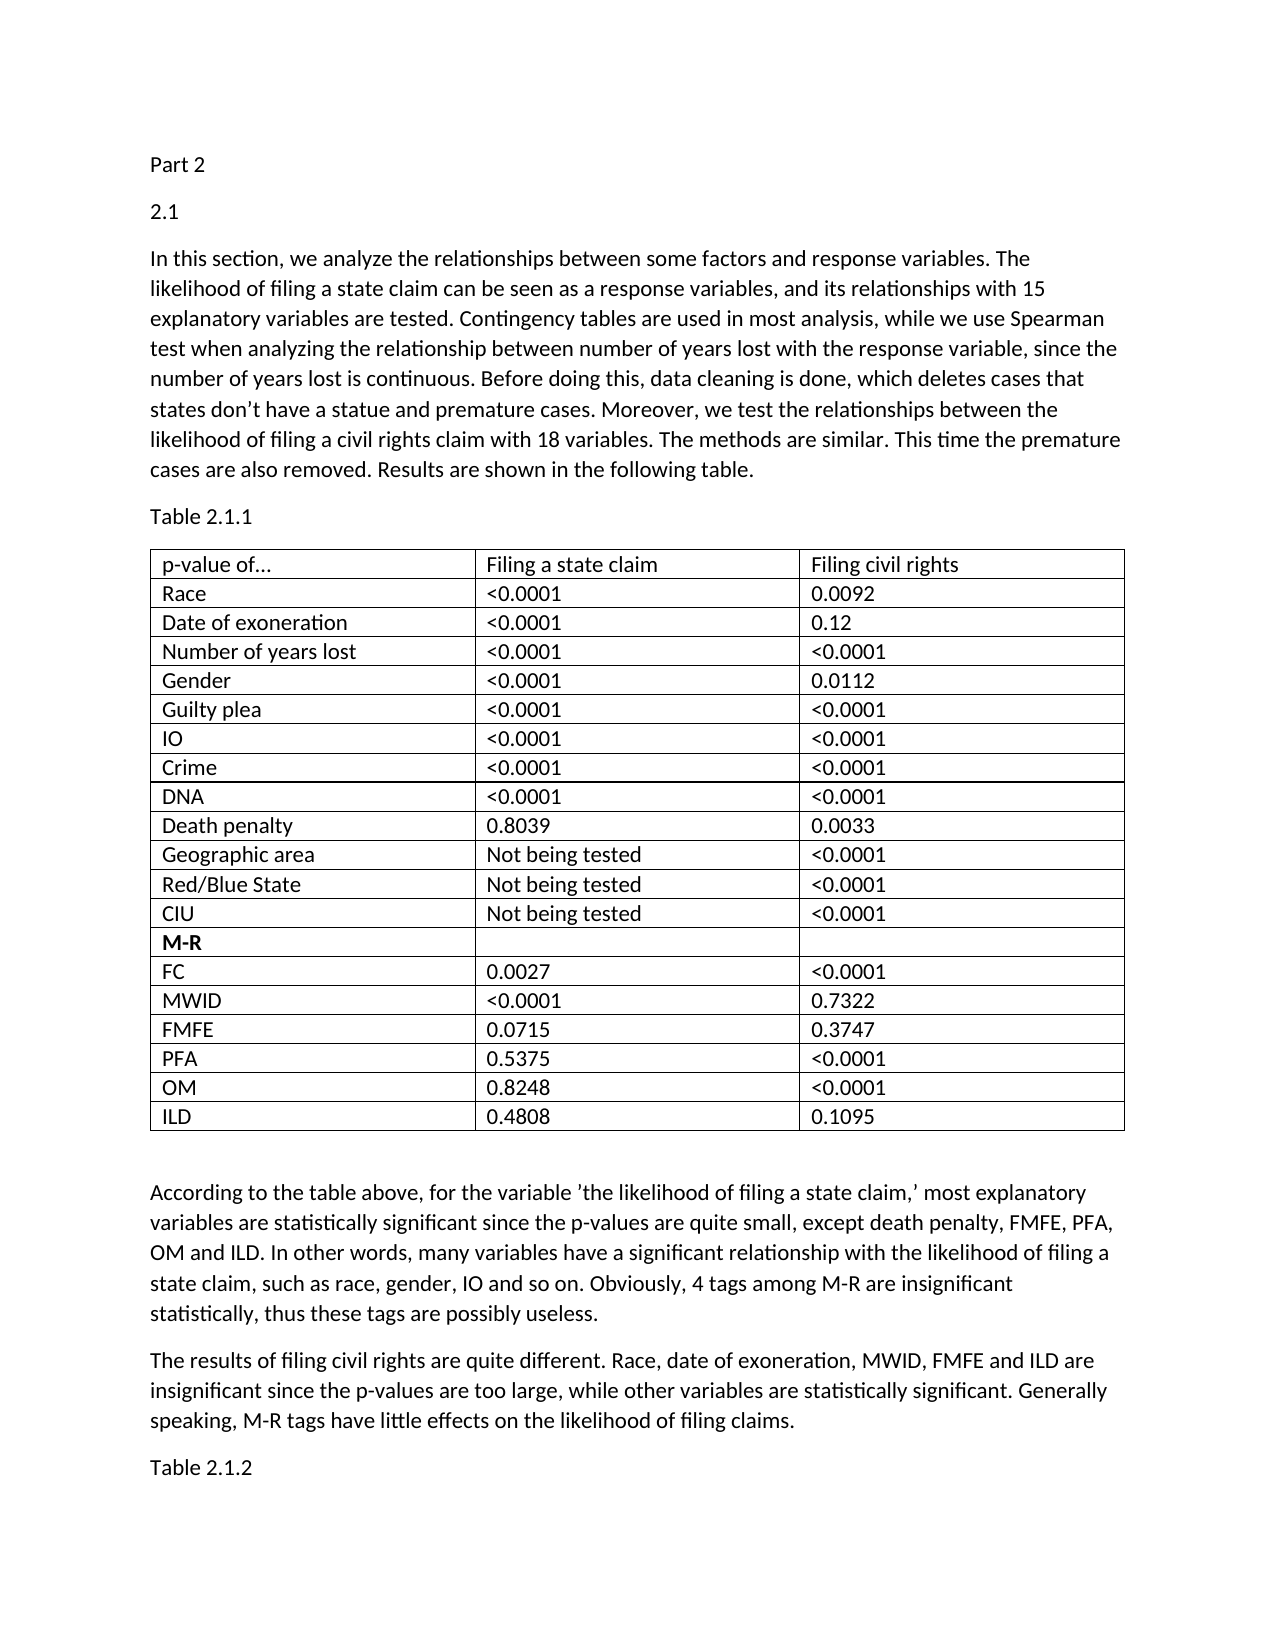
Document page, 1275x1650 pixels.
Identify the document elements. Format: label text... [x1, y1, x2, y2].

table_cell OM [151, 1073, 475, 1101]
table_cell <0.0001 [476, 579, 799, 607]
text Part 2 [150, 150, 1125, 178]
table_cell Red/Blue State [151, 870, 475, 898]
table_cell 0.0033 [800, 812, 1124, 839]
table_cell <0.0001 [476, 608, 799, 636]
table_cell PFA [151, 1044, 475, 1072]
table_header Filing civil rights [800, 550, 1124, 578]
table_cell ILD [151, 1102, 475, 1130]
table_cell <0.0001 [800, 899, 1124, 927]
table_cell Not being tested [476, 841, 799, 869]
table_cell <0.0001 [476, 666, 799, 694]
table_cell FMFE [151, 1015, 475, 1043]
table_cell <0.0001 [476, 637, 799, 665]
table_cell CIU [151, 899, 475, 927]
table_cell 0.8248 [476, 1073, 799, 1101]
table_cell DNA [151, 783, 475, 811]
table_cell 0.3747 [800, 1015, 1124, 1043]
table_cell 0.1095 [800, 1102, 1124, 1130]
table_cell <0.0001 [800, 724, 1124, 752]
table_cell 0.0027 [476, 957, 799, 985]
text Table 2.1.1 [150, 502, 1125, 530]
table_cell <0.0001 [800, 695, 1124, 723]
table_cell Crime [151, 754, 475, 781]
table_cell <0.0001 [476, 783, 799, 811]
table_cell Geographic area [151, 841, 475, 869]
table_cell 0.0112 [800, 666, 1124, 694]
text Table 2.1.2 [150, 1453, 1125, 1481]
table_cell <0.0001 [476, 754, 799, 781]
table_cell Death penalty [151, 812, 475, 839]
table_cell <0.0001 [476, 724, 799, 752]
table_cell FC [151, 957, 475, 985]
table_cell Number of years lost [151, 637, 475, 665]
table_cell 0.12 [800, 608, 1124, 636]
table_cell <0.0001 [800, 1073, 1124, 1101]
table_cell [476, 928, 799, 956]
table_cell <0.0001 [476, 986, 799, 1014]
table_cell Guilty plea [151, 695, 475, 723]
table_cell <0.0001 [476, 695, 799, 723]
table_header p-value of… [151, 550, 475, 578]
table_cell <0.0001 [800, 637, 1124, 665]
table_cell IO [151, 724, 475, 752]
table_cell <0.0001 [800, 841, 1124, 869]
table_cell Race [151, 579, 475, 607]
table_cell <0.0001 [800, 783, 1124, 811]
table_cell Not being tested [476, 870, 799, 898]
table_cell <0.0001 [800, 957, 1124, 985]
table_cell 0.4808 [476, 1102, 799, 1130]
table_cell 0.7322 [800, 986, 1124, 1014]
table_cell Gender [151, 666, 475, 694]
table_cell Date of exoneration [151, 608, 475, 636]
text According to the table above, for the variable ’the likelihood of filing a state claim,’ most explanatory variables are statistically significant since the p-values are quite small, except death penalty, FMFE, PFA, OM and ILD. In other words, many variables have a significant relationship with the likelihood of filing a state claim, such as race, gender, IO and so on. Obviously, 4 tags among M-R are insignificant statistically, thus these tags are possibly useless. [150, 1178, 1125, 1327]
table_header Filing a state claim [476, 550, 799, 578]
text The results of filing civil rights are quite different. Race, date of exoneration, MWID, FMFE and ILD are insignificant since the p-values are too large, while other variables are statistically significant. Generally speaking, M-R tags have little effects on the likelihood of filing claims. [150, 1346, 1125, 1434]
table_cell M-R [151, 928, 475, 956]
table_cell 0.0715 [476, 1015, 799, 1043]
text In this section, we analyze the relationships between some factors and response variables. The likelihood of filing a state claim can be seen as a response variables, and its relationships with 15 explanatory variables are tested. Contingency tables are used in most analysis, while we use Spearman test when analyzing the relationship between number of years lost with the response variable, since the number of years lost is continuous. Before doing this, data cleaning is done, which deletes cases that states don’t have a statue and premature cases. Moreover, we test the relationships between the likelihood of filing a civil rights claim with 18 variables. The methods are similar. This time the premature cases are also removed. Results are shown in the following table. [150, 244, 1125, 483]
text 2.1 [150, 197, 1125, 225]
table_cell <0.0001 [800, 754, 1124, 781]
table_cell [800, 928, 1124, 956]
table_cell 0.0092 [800, 579, 1124, 607]
table_cell 0.8039 [476, 812, 799, 839]
table_cell <0.0001 [800, 1044, 1124, 1072]
table_cell 0.5375 [476, 1044, 799, 1072]
table_cell <0.0001 [800, 870, 1124, 898]
table_cell MWID [151, 986, 475, 1014]
table_cell Not being tested [476, 899, 799, 927]
